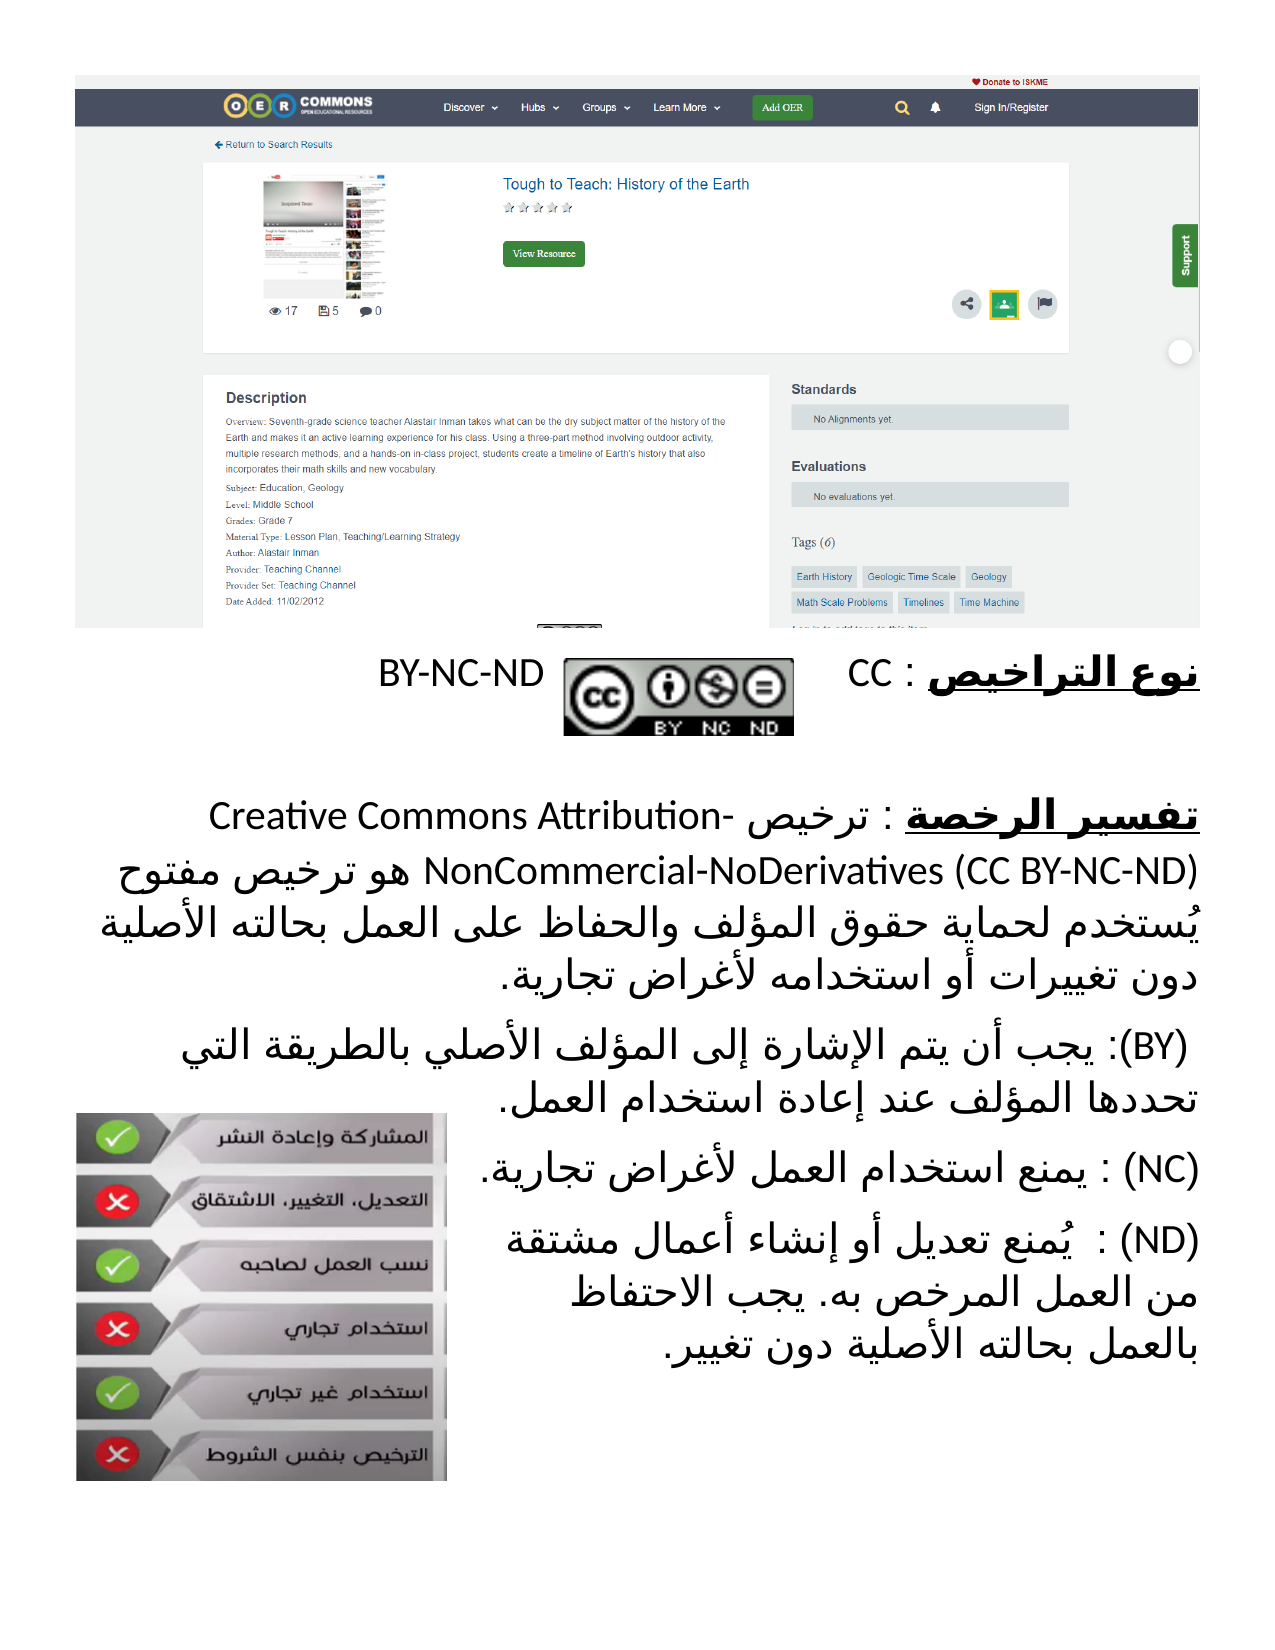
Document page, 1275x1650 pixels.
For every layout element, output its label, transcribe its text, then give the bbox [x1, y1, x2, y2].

text (BY): يجب أن يتم الإشارة إلى المؤلف الأصلي بالطريقة التي تحددها المؤلف عند إعادة استخدام العمل. [75, 1019, 1200, 1121]
text تفسير الرخصة : ترخيص Creative Commons Attribution-NonCommercial-NoDerivatives (CC BY-NC-ND) هو ترخيص مفتوح يُستخدم لحماية حقوق المؤلف والحفاظ على العمل بحالته الأصلية دون تغييرات أو استخدامه لأغراض تجارية. [75, 789, 1200, 998]
picture [75, 75, 1200, 628]
picture [75, 1113, 447, 1479]
text نوع التراخيص : CC BY-NC-ND [75, 646, 1200, 697]
text (ND) : يُمنع تعديل أو إنشاء أعمال مشتقة من العمل المرخص به. يجب الاحتفاظ بالعمل بحالته الأصلية دون تغيير. [447, 1213, 1200, 1367]
picture [563, 658, 794, 736]
text (NC) : يمنع استخدام العمل لأغراض تجارية. [447, 1142, 1200, 1192]
